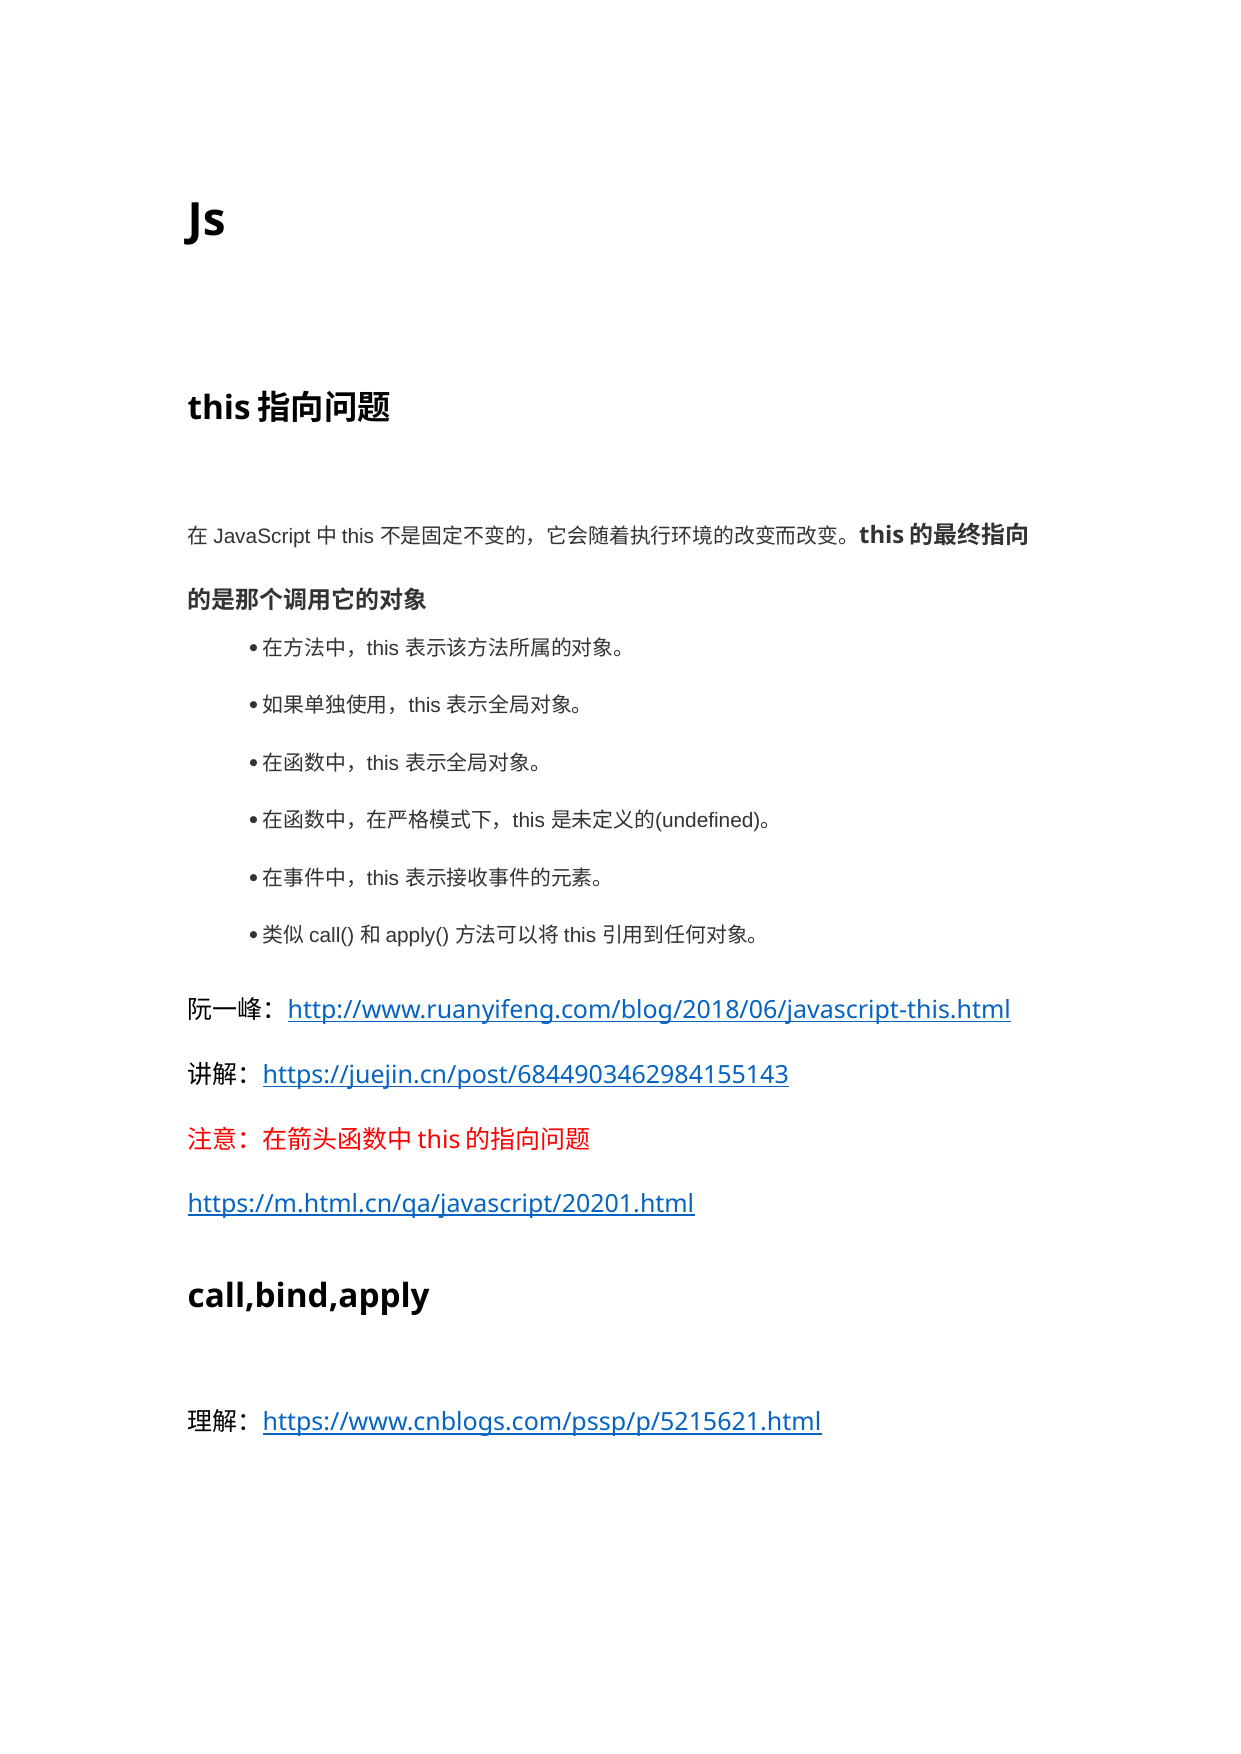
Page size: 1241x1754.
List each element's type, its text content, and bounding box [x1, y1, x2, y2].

text 阮一峰：http://www.ruanyifeng.com/blog/2018/06/javascript-this.html [187, 975, 1053, 1040]
text 理解：https://www.cnblogs.com/pssp/p/5215621.html [187, 1387, 1053, 1452]
text 讲解：https://juejin.cn/post/6844903462984155143 [187, 1040, 1053, 1105]
text 注意：在箭头函数中this的指向问题 [187, 1105, 1053, 1170]
subtitle this指向问题 [187, 373, 1053, 438]
subtitle Js [187, 185, 1053, 250]
list 在函数中，this 表示全局对象。 [250, 745, 1053, 778]
list 在事件中，this 表示接收事件的元素。 [250, 860, 1053, 893]
list 在函数中，在严格模式下，this 是未定义的(undefined)。 [250, 803, 1053, 835]
list 在方法中，this 表示该方法所属的对象。 [250, 630, 1053, 663]
text 在 JavaScript 中 this 不是固定不变的，它会随着执行环境的改变而改变。this的最终指向的是那个调用它的对象 [187, 500, 1053, 630]
list 如果单独使用，this 表示全局对象。 [250, 688, 1053, 720]
text https://m.html.cn/qa/javascript/20201.html [187, 1170, 1053, 1235]
list 类似 call() 和 apply() 方法可以将 this 引用到任何对象。 [250, 918, 1053, 950]
subtitle call,bind,apply [187, 1262, 1053, 1327]
